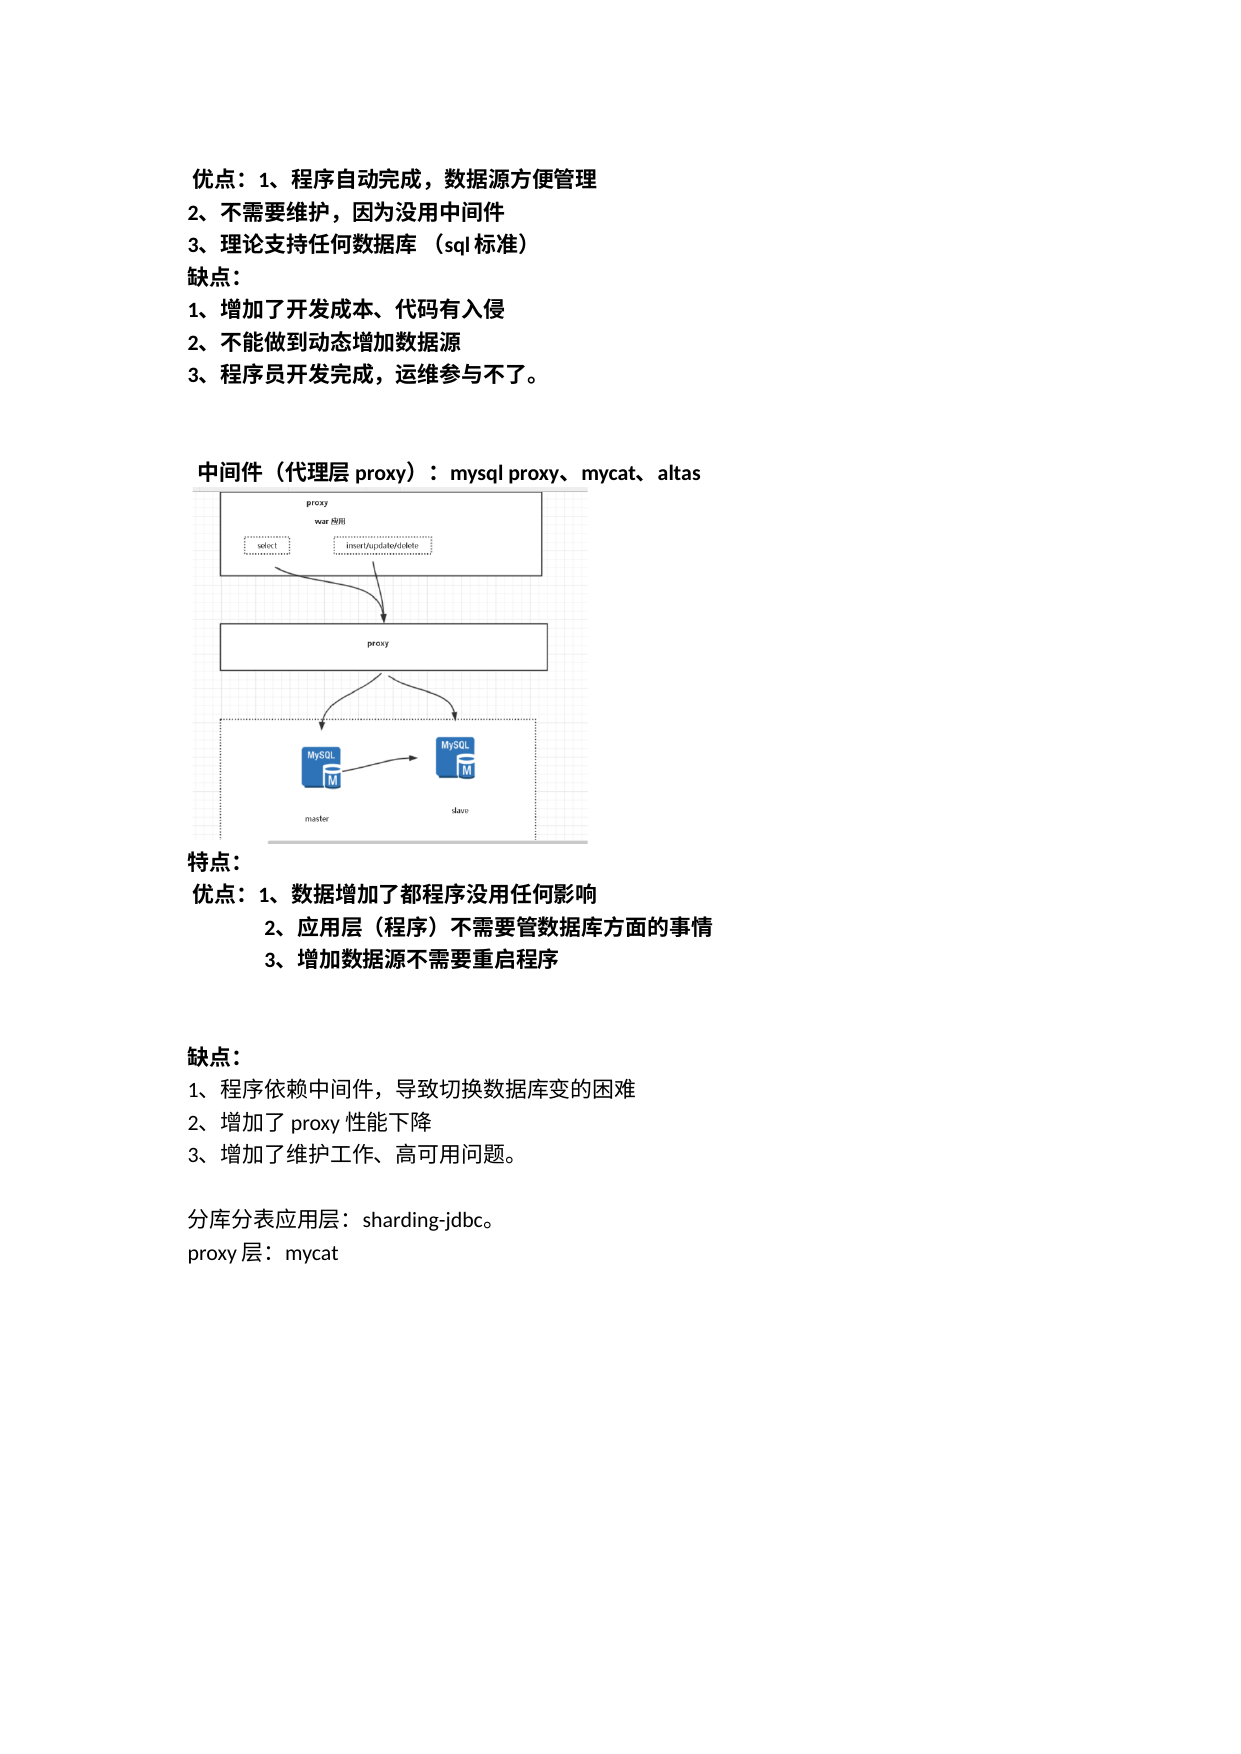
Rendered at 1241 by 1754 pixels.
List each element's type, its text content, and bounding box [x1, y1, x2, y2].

list 增加了proxy 性能下降 [187, 1104, 1053, 1137]
list 增加了维护工作、高可用问题。 [187, 1137, 1053, 1169]
list 缺点： [187, 1039, 1053, 1072]
picture [192, 487, 588, 844]
text 中间件（代理层proxy）：mysql proxy、mycat、altas [187, 454, 1053, 487]
list proxy层：mycat [187, 1234, 1053, 1267]
list 缺点： [187, 259, 1053, 292]
text 优点：1、程序自动完成，数据源方便管理 [187, 162, 1053, 194]
list 程序依赖中间件，导致切换数据库变的困难 [187, 1072, 1053, 1104]
list 分库分表应用层：sharding-jdbc。 [187, 1202, 1053, 1234]
list 程序员开发完成，运维参与不了。 [187, 357, 1053, 389]
list 理论支持任何数据库 （sql标准） [187, 227, 1053, 259]
text 特点： [187, 844, 1053, 877]
list 增加了开发成本、代码有入侵 [187, 292, 1053, 324]
list 不需要维护，因为没用中间件 [187, 194, 1053, 227]
list 不能做到动态增加数据源 [187, 324, 1053, 357]
list 2、应用层（程序）不需要管数据库方面的事情 [264, 909, 1053, 942]
text 优点：1、数据增加了都程序没用任何影响 [187, 877, 1053, 909]
list 3、增加数据源不需要重启程序 [264, 942, 1053, 974]
